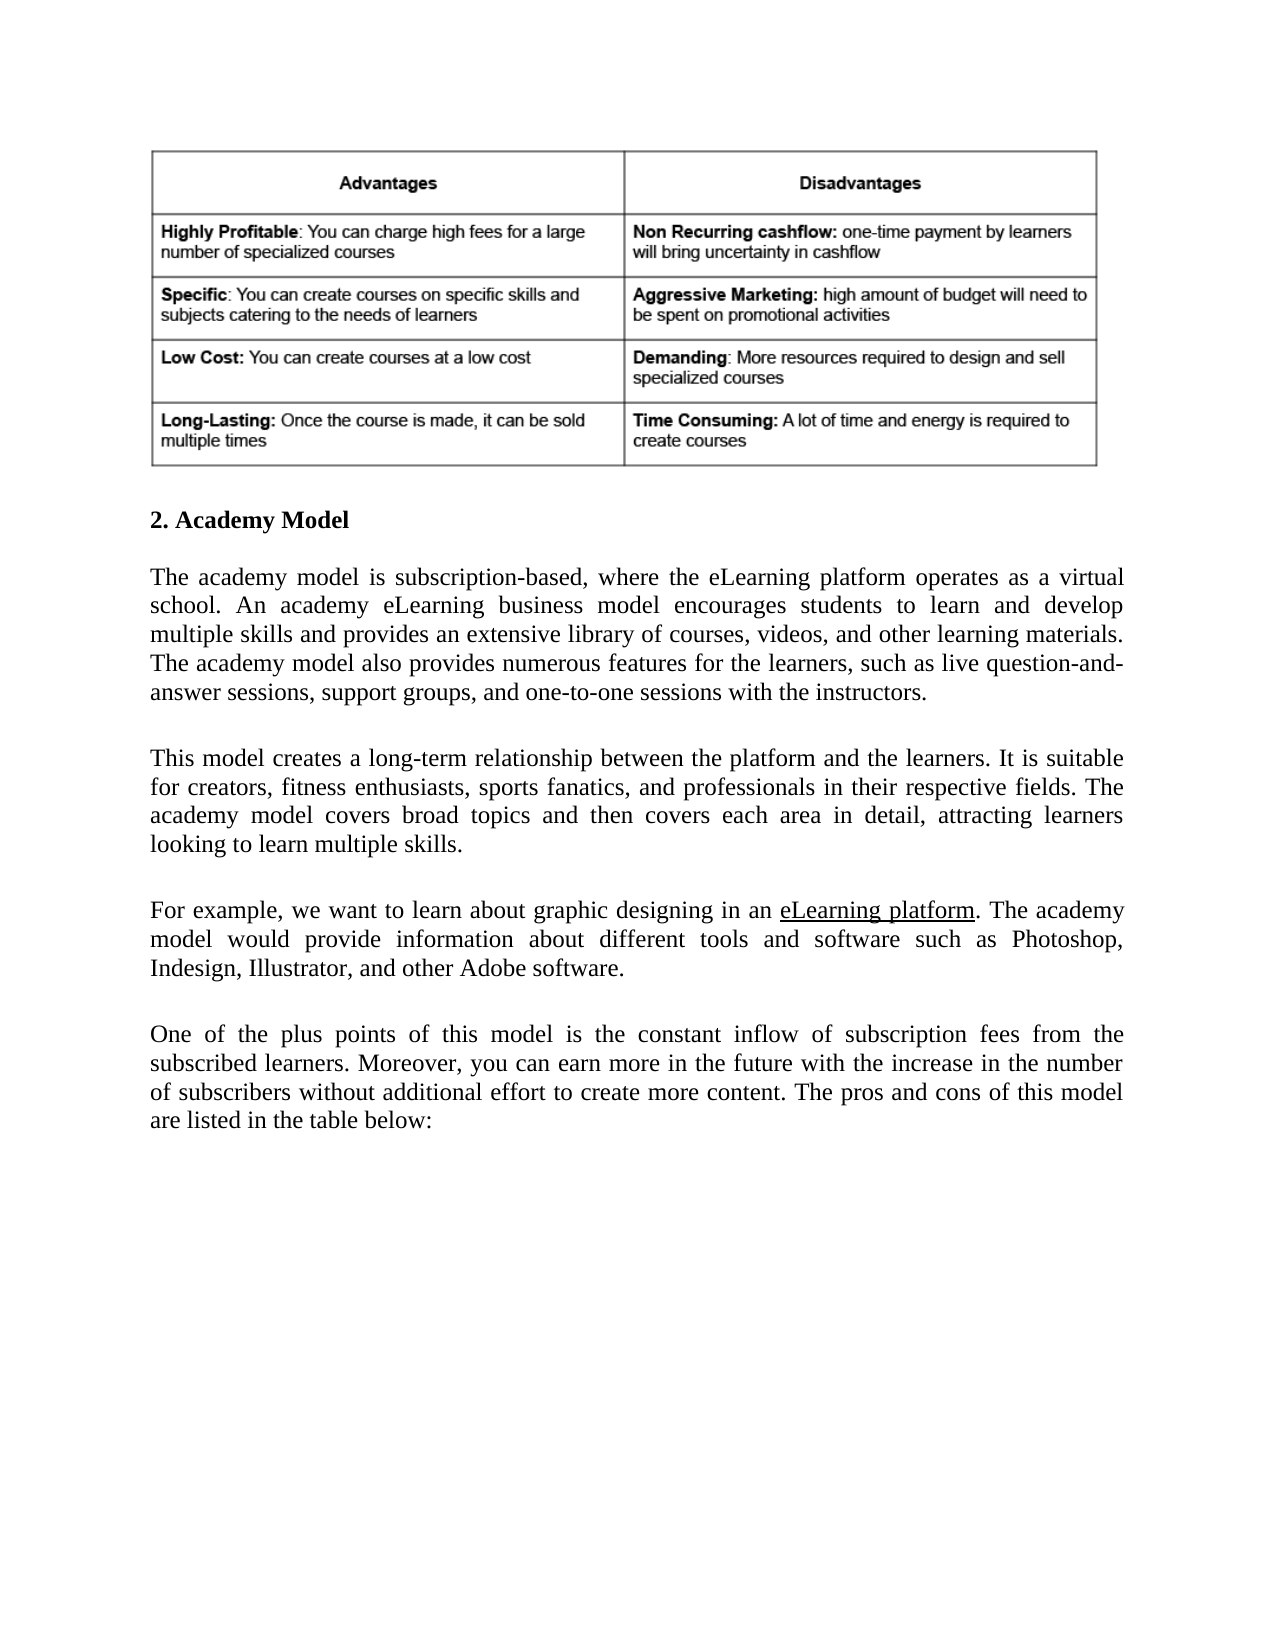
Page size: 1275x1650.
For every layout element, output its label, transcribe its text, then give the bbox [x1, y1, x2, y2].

picture [150, 150, 1099, 468]
text One of the plus points of this model is the constant inflow of subscription fees from the subscribed learners. Moreover, you can earn more in the future with the increase in the number of subscribers without additional effort to create more content. The pros and cons of this model are listed in the table below: [150, 1019, 1125, 1134]
text For example, we want to learn about graphic designing in an eLearning platform. The academy model would provide information about different tools and software such as Photoshop, Indesign, Illustrator, and other Adobe software. [150, 895, 1125, 982]
subtitle 2. Academy Model [150, 505, 1125, 533]
text The academy model is subscription-based, where the eLearning platform operates as a virtual school. An academy eLearning business model encourages students to learn and develop multiple skills and provides an extensive library of courses, videos, and other learning materials. The academy model also provides numerous features for the learners, such as live question-and-answer sessions, support groups, and one-to-one sessions with the instructors. [150, 562, 1125, 705]
text This model creates a long-term relationship between the platform and the learners. It is suitable for creators, fitness enthusiasts, sports fanatics, and professionals in their respective fields. The academy model covers broad topics and then covers each area in detail, attracting learners looking to learn multiple skills. [150, 743, 1125, 858]
